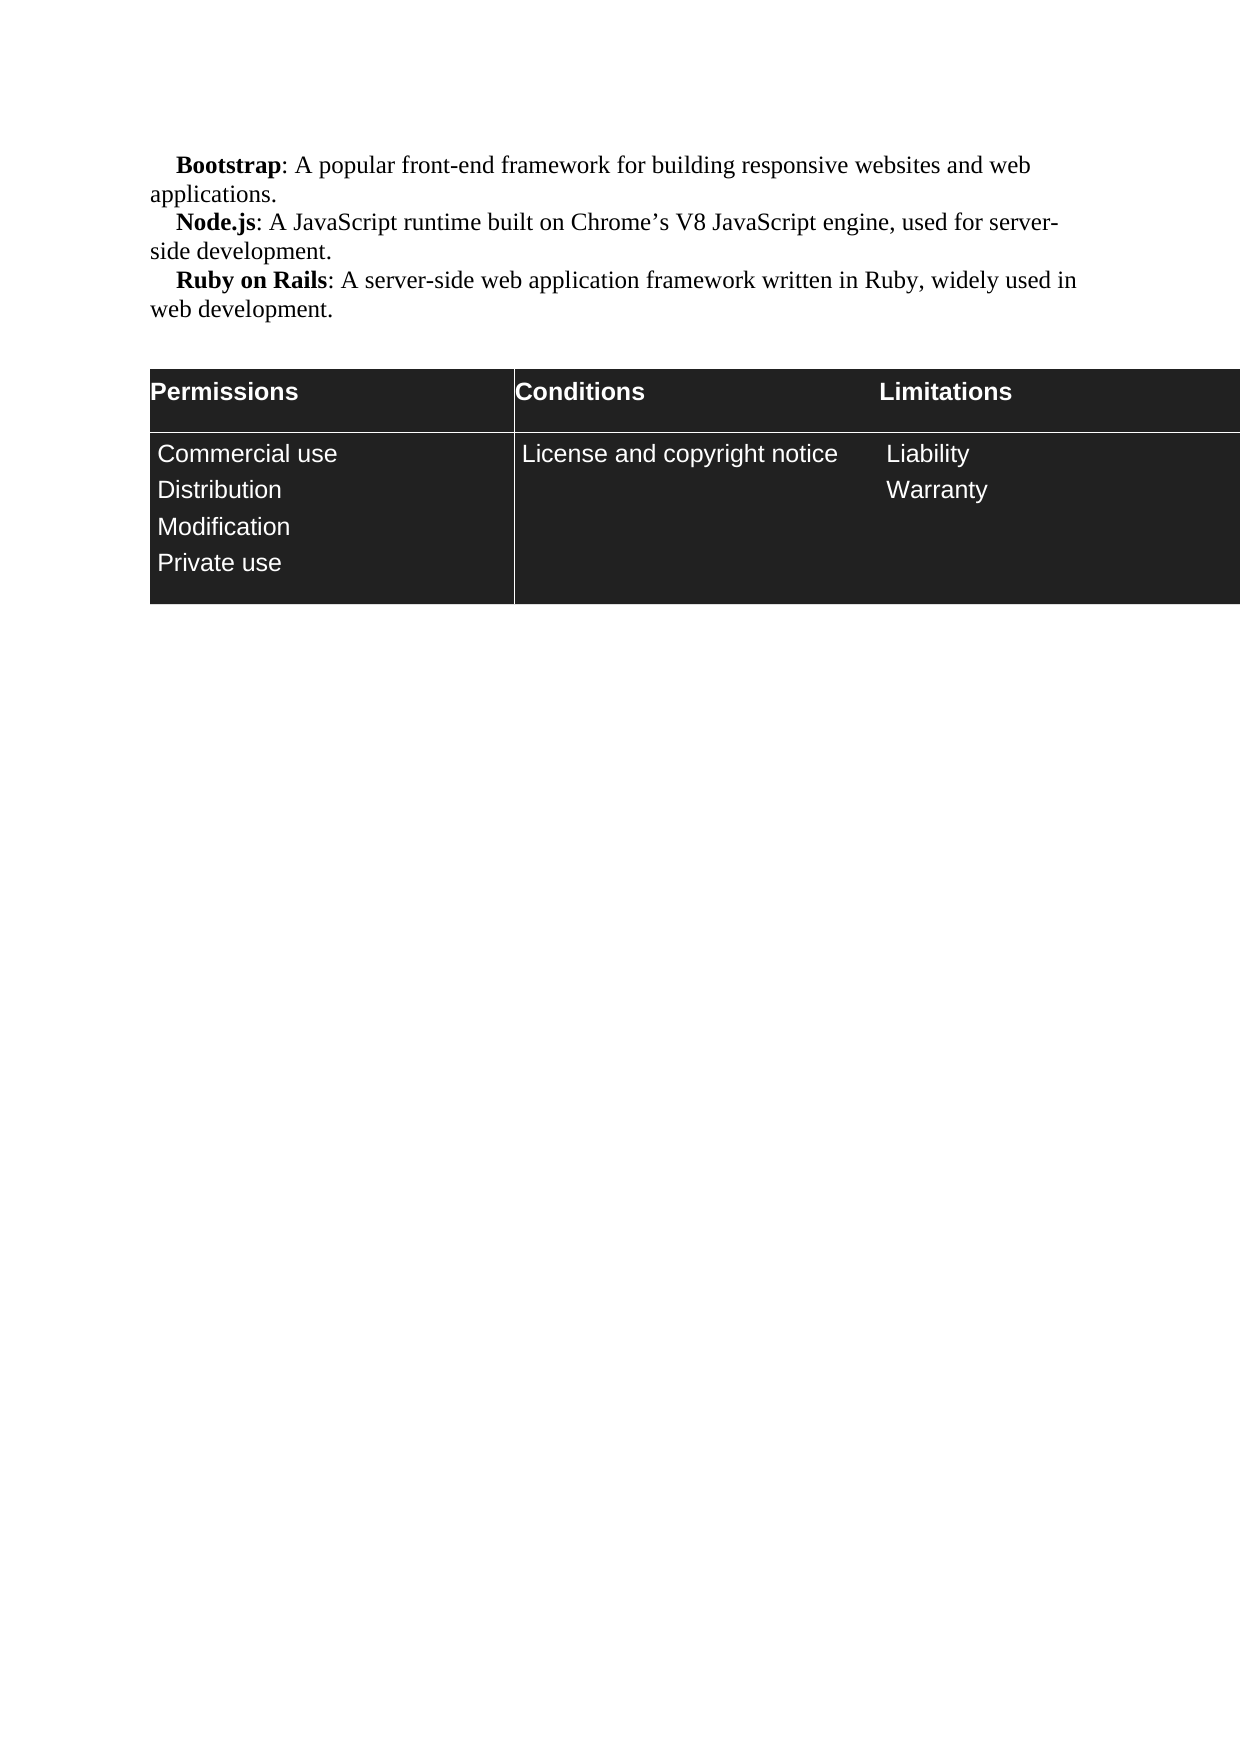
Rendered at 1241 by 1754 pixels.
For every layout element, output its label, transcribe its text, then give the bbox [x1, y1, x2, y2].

table_header Conditions [515, 369, 879, 432]
text  Node.js: A JavaScript runtime built on Chrome’s V8 JavaScript engine, used for server-side development. [150, 207, 1090, 265]
table_cell Liability Warranty [879, 433, 1240, 604]
text  Ruby on Rails: A server-side web application framework written in Ruby, widely used in web development. [150, 265, 1090, 322]
table_cell Commercial use Distribution Modification Private use [150, 433, 514, 604]
table_cell License and copyright notice [515, 433, 879, 604]
text  Bootstrap: A popular front-end framework for building responsive websites and web applications. [150, 150, 1090, 207]
table_header Limitations [879, 369, 1240, 432]
table_header Permissions [150, 369, 514, 432]
